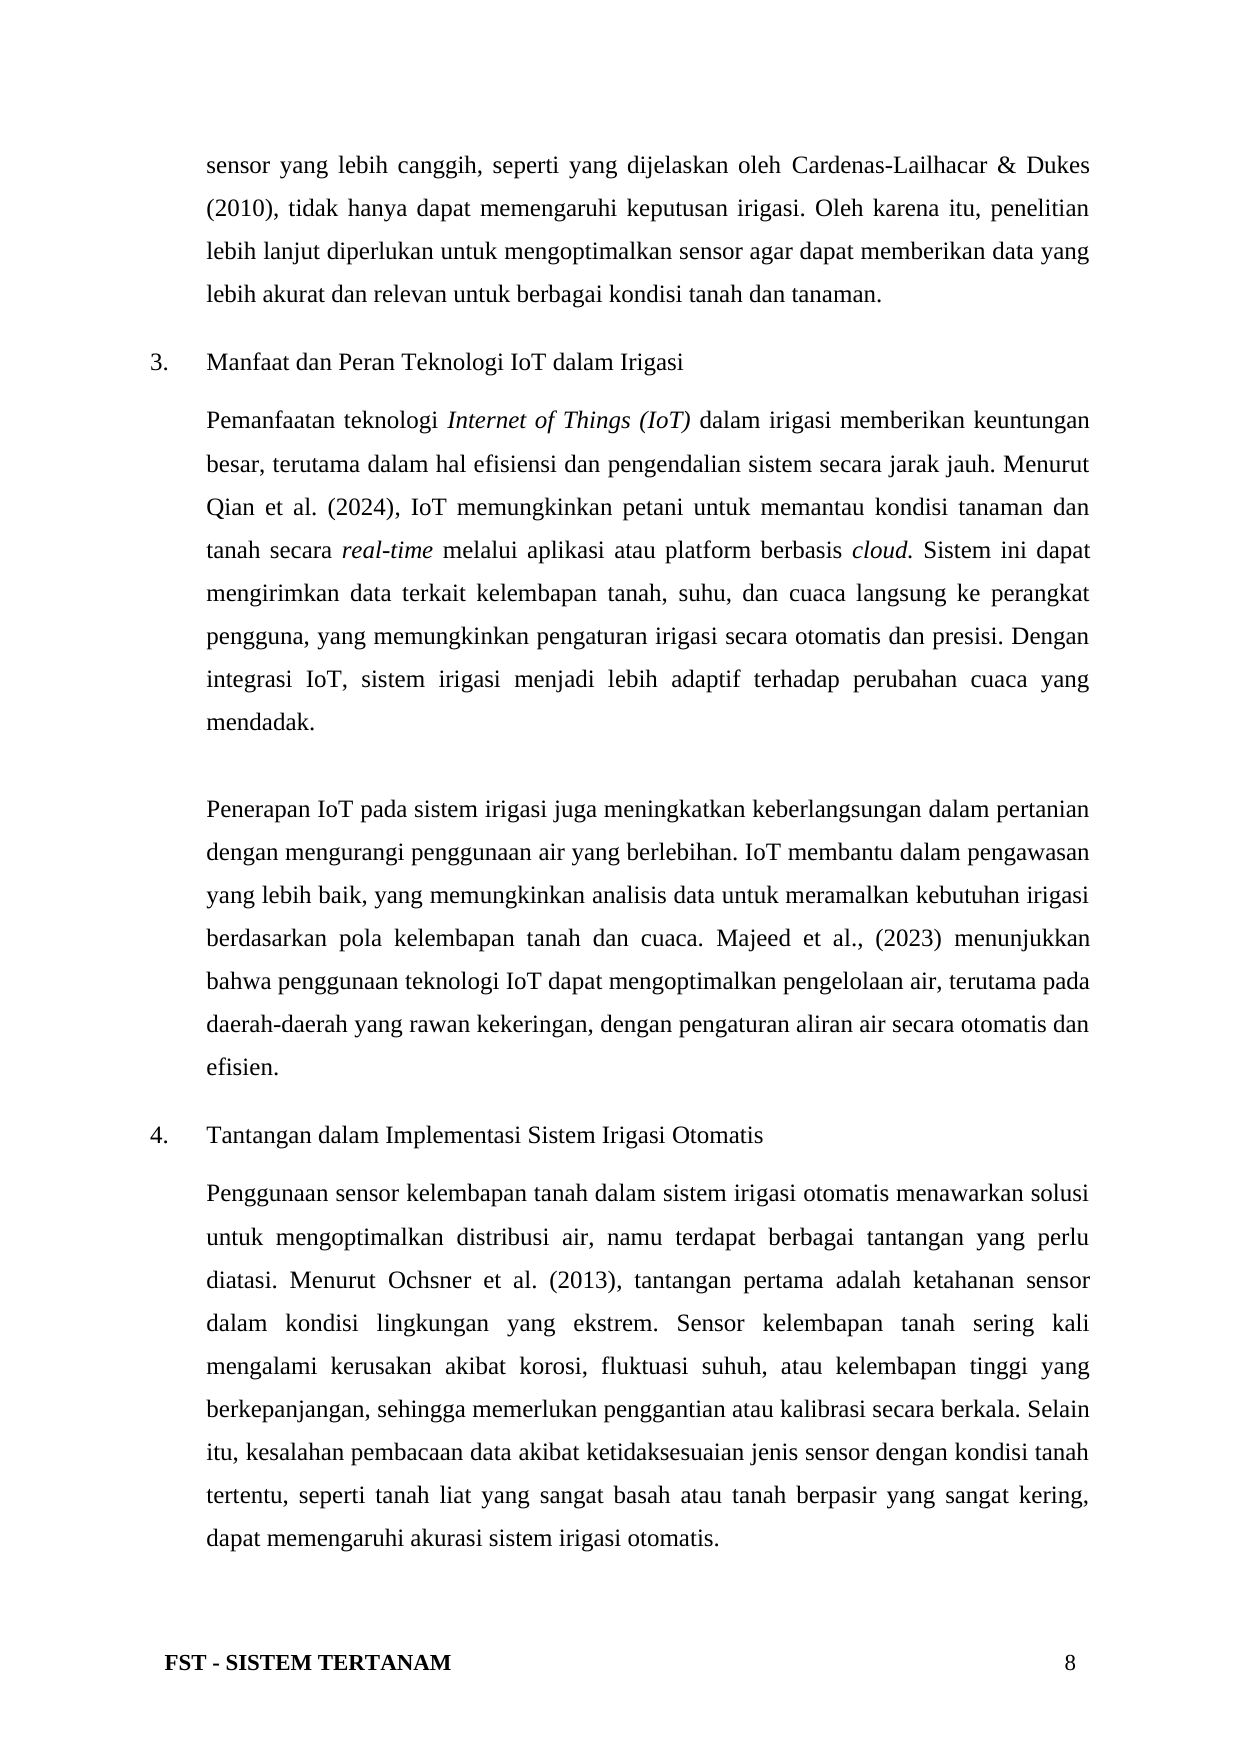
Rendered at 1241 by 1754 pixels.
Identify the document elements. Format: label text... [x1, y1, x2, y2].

text Pemanfaatan teknologi Internet of Things (IoT) dalam irigasi memberikan keuntungan besar, terutama dalam hal efisiensi dan pengendalian sistem secara jarak jauh. Menurut Qian et al. (2024), IoT memungkinkan petani untuk memantau kondisi tanaman dan tanah secara real-time melalui aplikasi atau platform berbasis cloud. Sistem ini dapat mengirimkan data terkait kelembapan tanah, suhu, dan cuaca langsung ke perangkat pengguna, yang memungkinkan pengaturan irigasi secara otomatis dan presisi. Dengan integrasi IoT, sistem irigasi menjadi lebih adaptif terhadap perubahan cuaca yang mendadak. [206, 406, 1090, 736]
subtitle Tantangan dalam Implementasi Sistem Irigasi Otomatis [150, 1121, 1090, 1149]
text Penerapan IoT pada sistem irigasi juga meningkatkan keberlangsungan dalam pertanian dengan mengurangi penggunaan air yang berlebihan. IoT membantu dalam pengawasan yang lebih baik, yang memungkinkan analisis data untuk meramalkan kebutuhan irigasi berdasarkan pola kelembapan tanah dan cuaca. Majeed et al., (2023) menunjukkan bahwa penggunaan teknologi IoT dapat mengoptimalkan pengelolaan air, terutama pada daerah-daerah yang rawan kekeringan, dengan pengaturan aliran air secara otomatis dan efisien. [206, 794, 1090, 1081]
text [206, 150, 1090, 308]
subtitle Manfaat dan Peran Teknologi IoT dalam Irigasi [150, 347, 1090, 376]
text Penggunaan sensor kelembapan tanah dalam sistem irigasi otomatis menawarkan solusi untuk mengoptimalkan distribusi air, namu terdapat berbagai tantangan yang perlu diatasi. Menurut Ochsner et al. (2013), tantangan pertama adalah ketahanan sensor dalam kondisi lingkungan yang ekstrem. Sensor kelembapan tanah sering kali mengalami kerusakan akibat korosi, fluktuasi suhuh, atau kelembapan tinggi yang berkepanjangan, sehingga memerlukan penggantian atau kalibrasi secara berkala. Selain itu, kesalahan pembacaan data akibat ketidaksesuaian jenis sensor dengan kondisi tanah tertentu, seperti tanah liat yang sangat basah atau tanah berpasir yang sangat kering, dapat memengaruhi akurasi sistem irigasi otomatis. [206, 1178, 1090, 1552]
